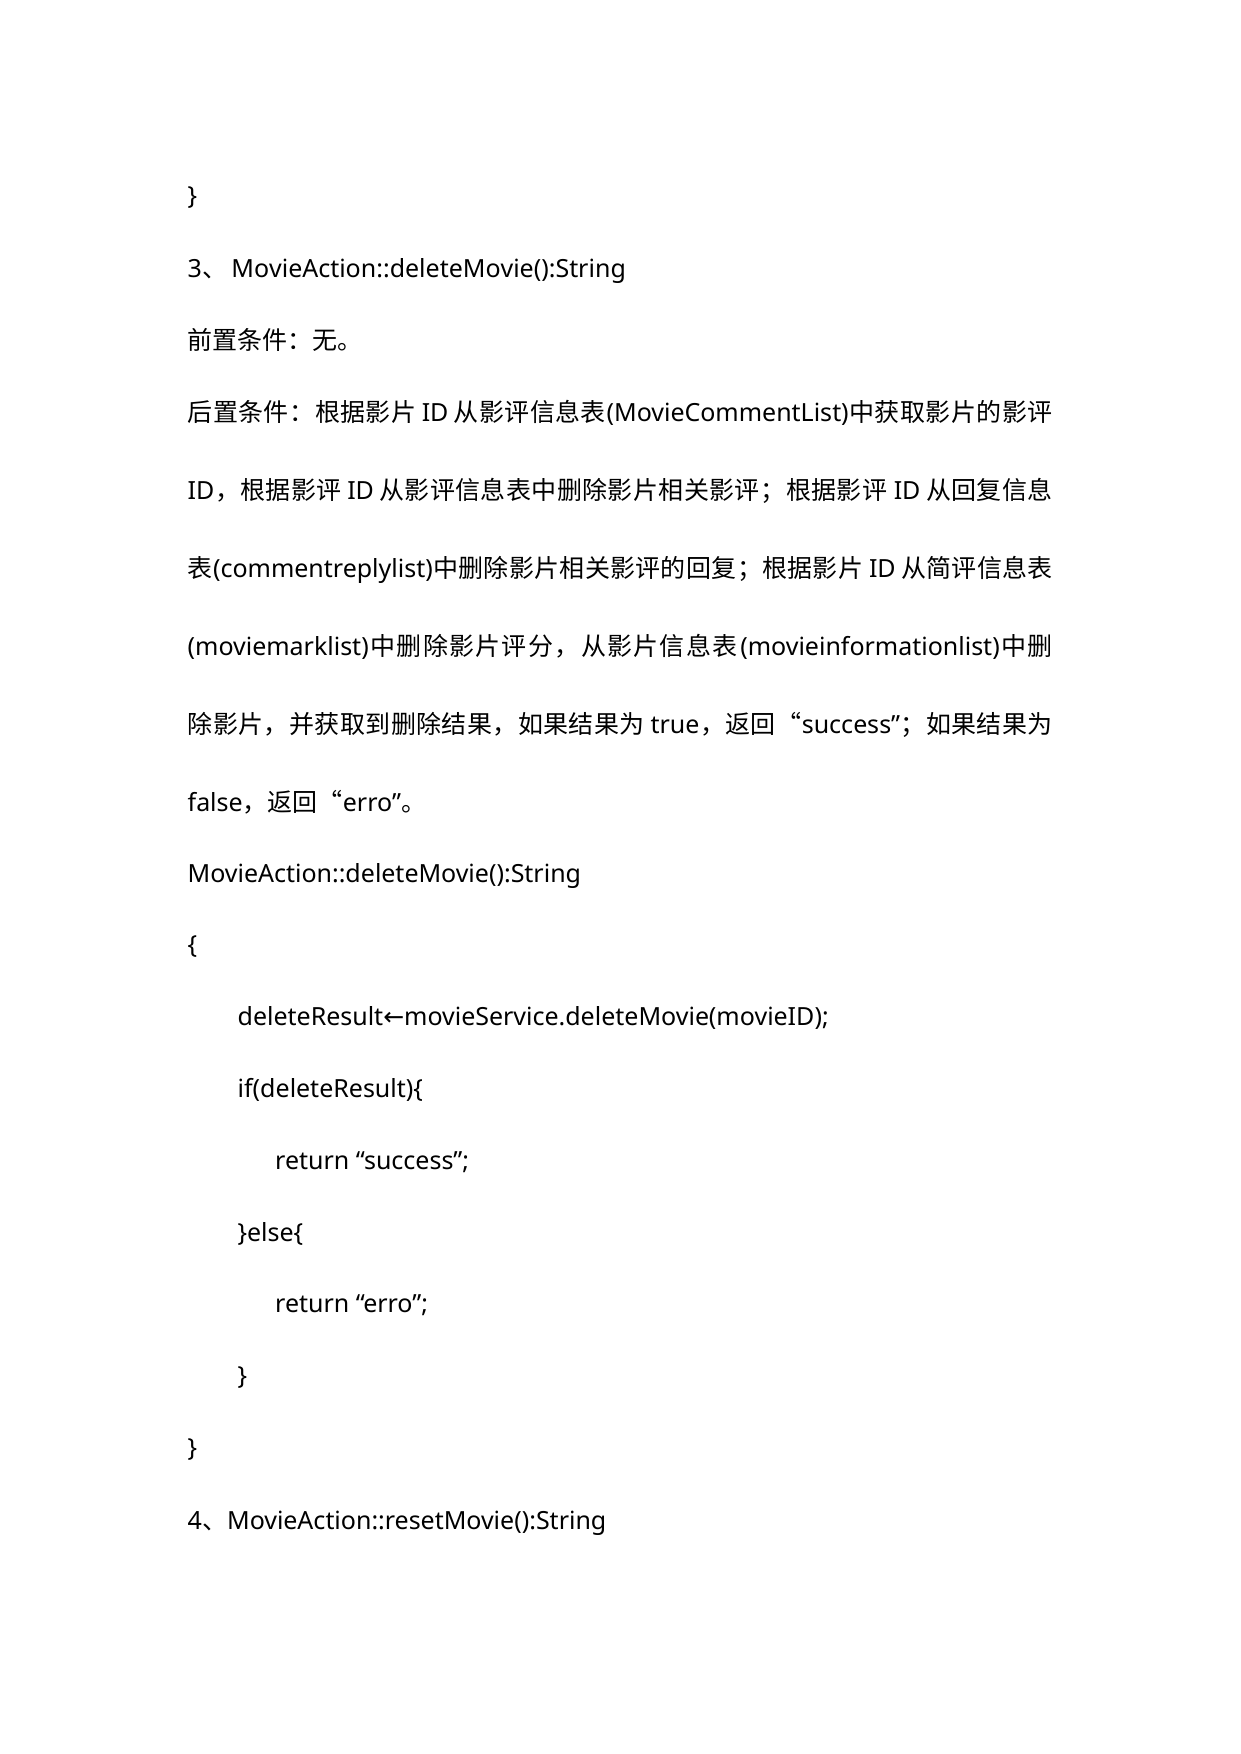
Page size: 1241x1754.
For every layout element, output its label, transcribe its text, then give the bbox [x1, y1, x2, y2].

text } [187, 162, 1053, 227]
text } [187, 1342, 1053, 1407]
list MovieAction::deleteMovie():String [187, 234, 1053, 299]
text 后置条件：根据影片ID从影评信息表(MovieCommentList)中获取影片的影评ID，根据影评ID从影评信息表中删除影片相关影评；根据影评ID从回复信息表(commentreplylist)中删除影片相关影评的回复；根据影片ID从简评信息表(moviemarklist)中删除影片评分，从影片信息表(movieinformationlist)中删除影片，并获取到删除结果，如果结果为true，返回“success”；如果结果为false，返回“erro”。 [187, 378, 1053, 833]
text { [187, 912, 1053, 977]
text if(deleteResult){ [187, 1055, 1053, 1120]
text } [187, 1414, 1053, 1479]
text }else{ [187, 1199, 1053, 1264]
text MovieAction::deleteMovie():String [187, 840, 1053, 905]
text return “erro”; [187, 1271, 1053, 1336]
text 4、MovieAction::resetMovie():String [187, 1486, 1053, 1551]
text 前置条件：无。 [187, 306, 1053, 371]
text deleteResult←movieService.deleteMovie(movieID); [187, 983, 1053, 1048]
text return “success”; [187, 1127, 1053, 1192]
